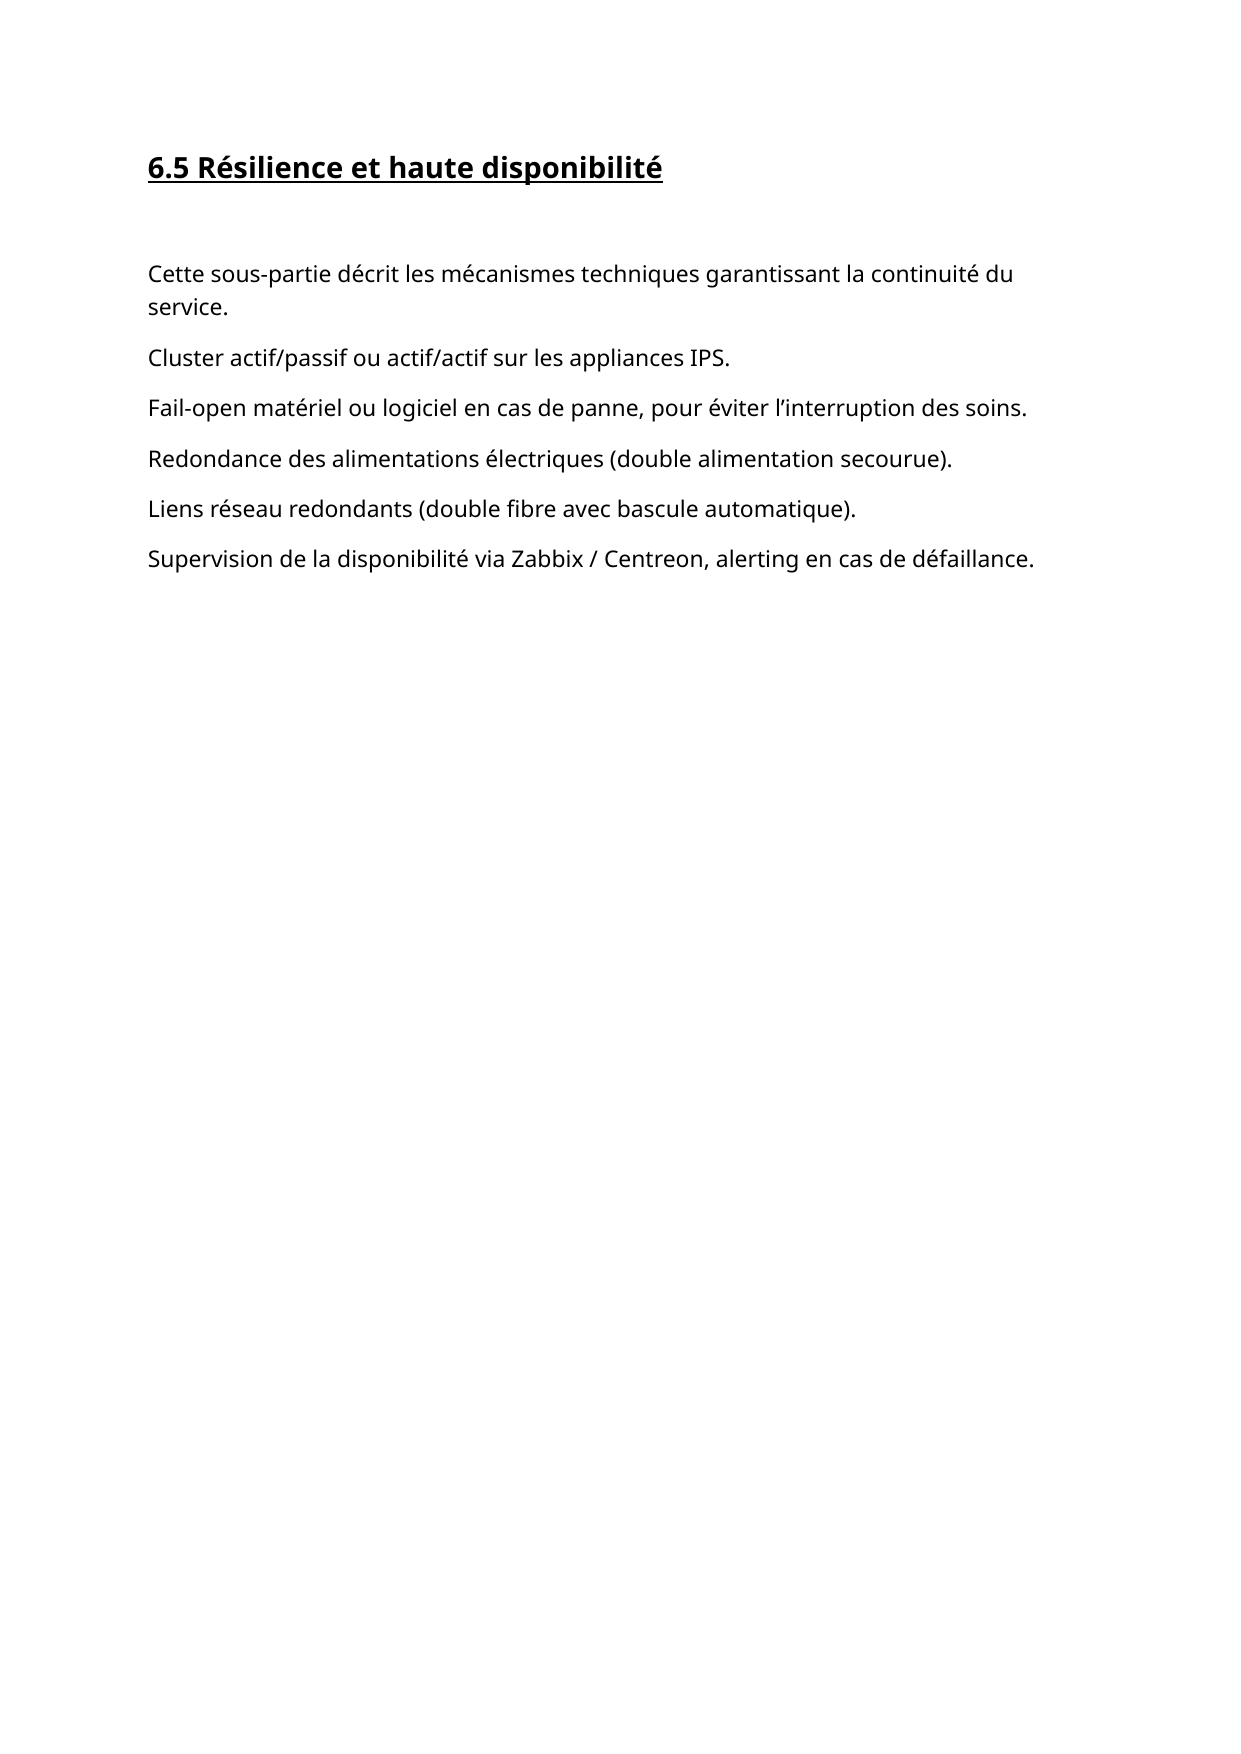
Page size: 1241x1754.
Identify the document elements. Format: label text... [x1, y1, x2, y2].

text Cluster actif/passif ou actif/actif sur les appliances IPS. [148, 342, 1093, 373]
text 6.5 Résilience et haute disponibilité [148, 148, 1093, 187]
text Supervision de la disponibilité via Zabbix / Centreon, alerting en cas de défaillance. [148, 543, 1093, 574]
text Fail-open matériel ou logiciel en cas de panne, pour éviter l’interruption des soins. [148, 392, 1093, 423]
text Liens réseau redondants (double fibre avec bascule automatique). [148, 493, 1093, 524]
text Redondance des alimentations électriques (double alimentation secourue). [148, 442, 1093, 474]
text Cette sous-partie décrit les mécanismes techniques garantissant la continuité du service. [148, 257, 1093, 322]
